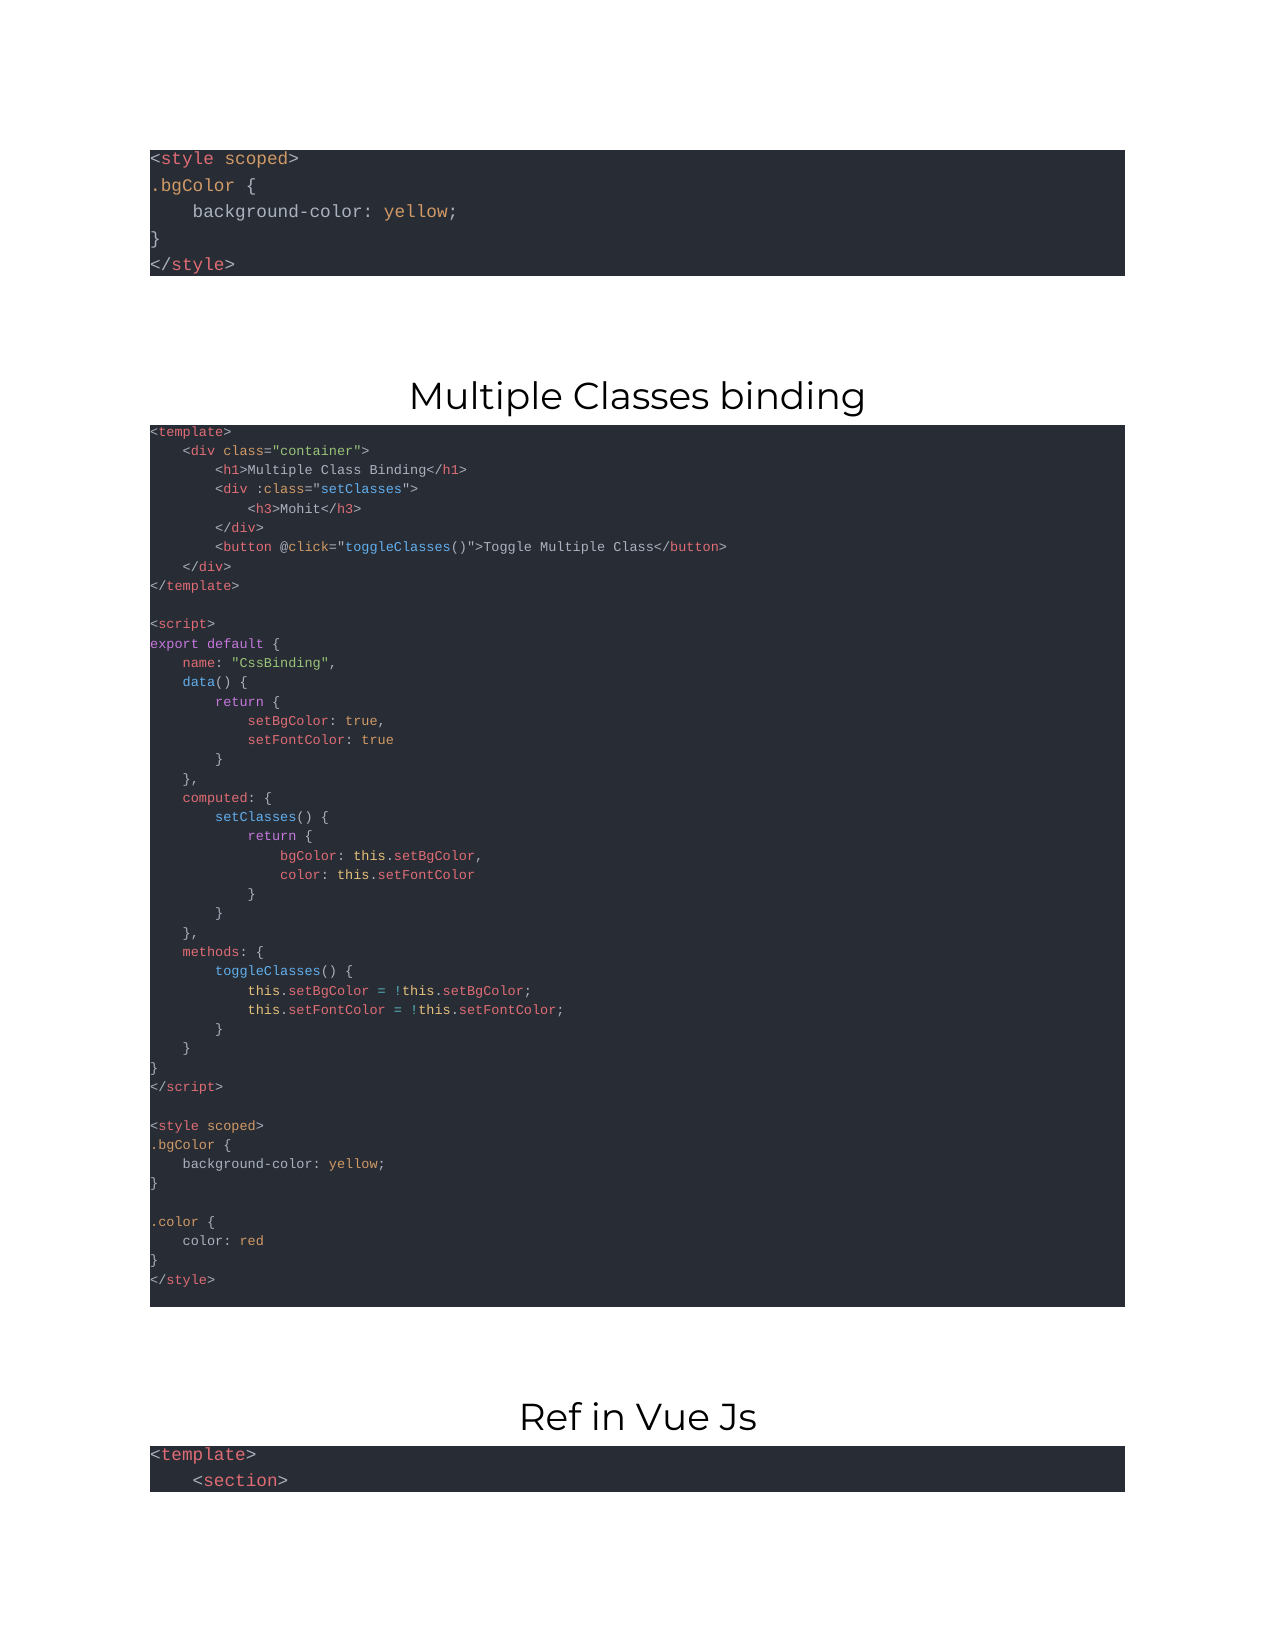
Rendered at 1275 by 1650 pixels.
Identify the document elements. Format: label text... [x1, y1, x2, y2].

text }, [150, 926, 1125, 941]
text methods: { [150, 945, 1125, 961]
text .bgColor { [150, 176, 1125, 197]
text name: "CssBinding", [150, 656, 1125, 671]
text } [150, 752, 1125, 768]
text .bgColor { [150, 1138, 1125, 1153]
text <script> [150, 618, 1125, 633]
text <h1>Multiple Class Binding</h1> [150, 463, 1125, 479]
text } [150, 1022, 1125, 1038]
text data() { [150, 675, 1125, 691]
text .color { [150, 1215, 1125, 1230]
text return { [150, 695, 1125, 710]
text <style scoped> [150, 1119, 1125, 1134]
text <div class="container"> [150, 444, 1125, 459]
text bgColor: this.setBgColor, [150, 849, 1125, 864]
title Multiple Classes binding [150, 373, 1125, 419]
text </div> [150, 560, 1125, 575]
text background-color: yellow; [150, 203, 1125, 223]
text toggleClasses() { [150, 964, 1125, 980]
text }, [150, 772, 1125, 787]
text this.setBgColor = !this.setBgColor; [150, 984, 1125, 999]
text } [150, 1061, 1125, 1076]
text } [150, 229, 1125, 249]
text </style> [150, 1273, 1125, 1288]
text export default { [150, 637, 1125, 652]
text this.setFontColor = !this.setFontColor; [150, 1003, 1125, 1018]
title Ref in Vue Js [150, 1393, 1125, 1439]
text computed: { [150, 791, 1125, 806]
text </script> [150, 1080, 1125, 1095]
text color: this.setFontColor [150, 868, 1125, 883]
text <button @click="toggleClasses()">Toggle Multiple Class</button> [150, 541, 1125, 556]
text } [150, 1253, 1125, 1269]
text <h3>Mohit</h3> [150, 502, 1125, 517]
text <template> [150, 1446, 1125, 1466]
text } [150, 907, 1125, 922]
text </template> [150, 579, 1125, 594]
text } [150, 887, 1125, 903]
text </style> [150, 256, 1125, 276]
text background-color: yellow; [150, 1157, 1125, 1172]
text return { [150, 829, 1125, 845]
text color: red [150, 1234, 1125, 1249]
text setBgColor: true, [150, 714, 1125, 729]
text } [150, 1176, 1125, 1192]
text <style scoped> [150, 150, 1125, 170]
text <section> [150, 1472, 1125, 1492]
text </div> [150, 521, 1125, 537]
text setFontColor: true [150, 733, 1125, 748]
text <div :class="setClasses"> [150, 483, 1125, 498]
text <template> [150, 425, 1125, 440]
text setClasses() { [150, 810, 1125, 826]
text } [150, 1042, 1125, 1057]
